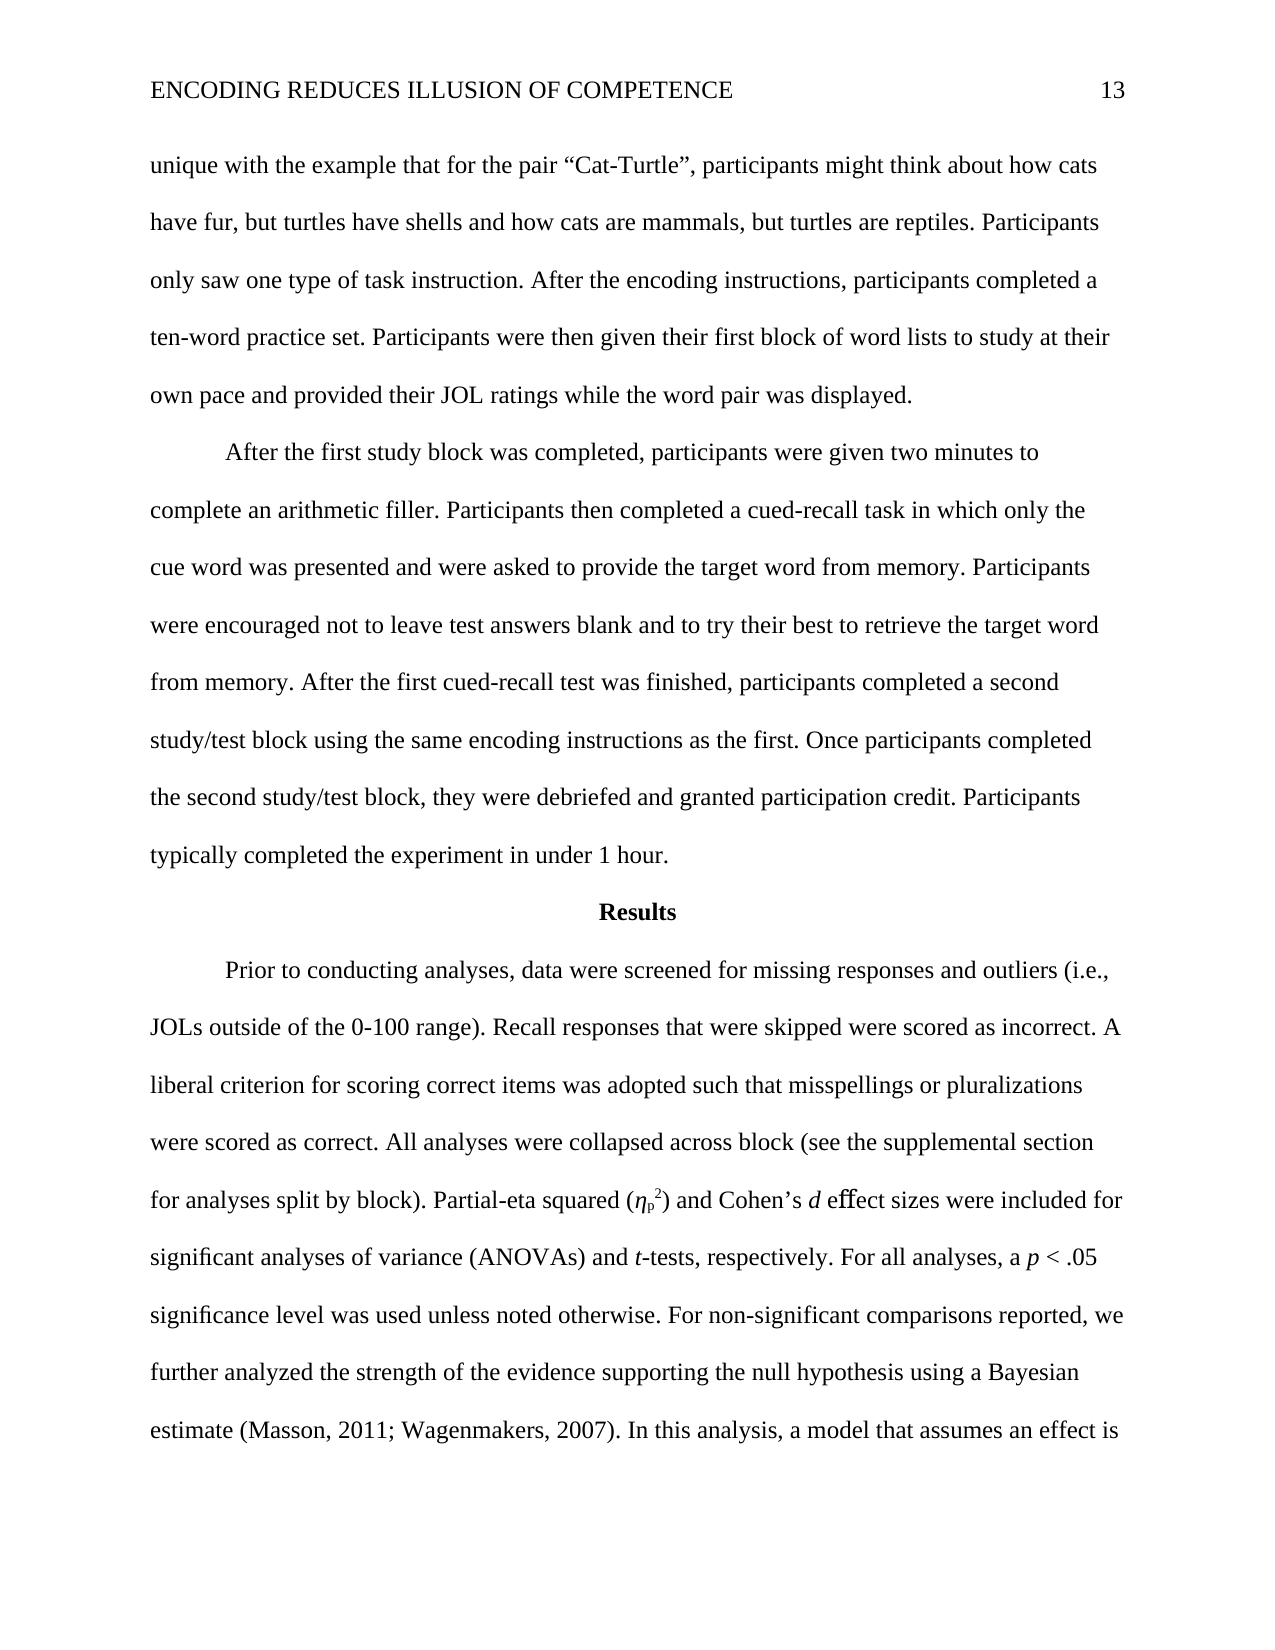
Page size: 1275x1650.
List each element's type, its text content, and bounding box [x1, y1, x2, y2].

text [150, 150, 1125, 409]
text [150, 955, 1125, 1444]
text Results [150, 897, 1125, 926]
text After the first study block was completed, participants were given two minutes to complete an arithmetic filler. Participants then completed a cued-recall task in which only the cue word was presented and were asked to provide the target word from memory. Participants were encouraged not to leave test answers blank and to try their best to retrieve the target word from memory. After the first cued-recall test was finished, participants completed a second study/test block using the same encoding instructions as the first. Once participants completed the second study/test block, they were debriefed and granted participation credit. Participants typically completed the experiment in under 1 hour. [150, 437, 1125, 869]
